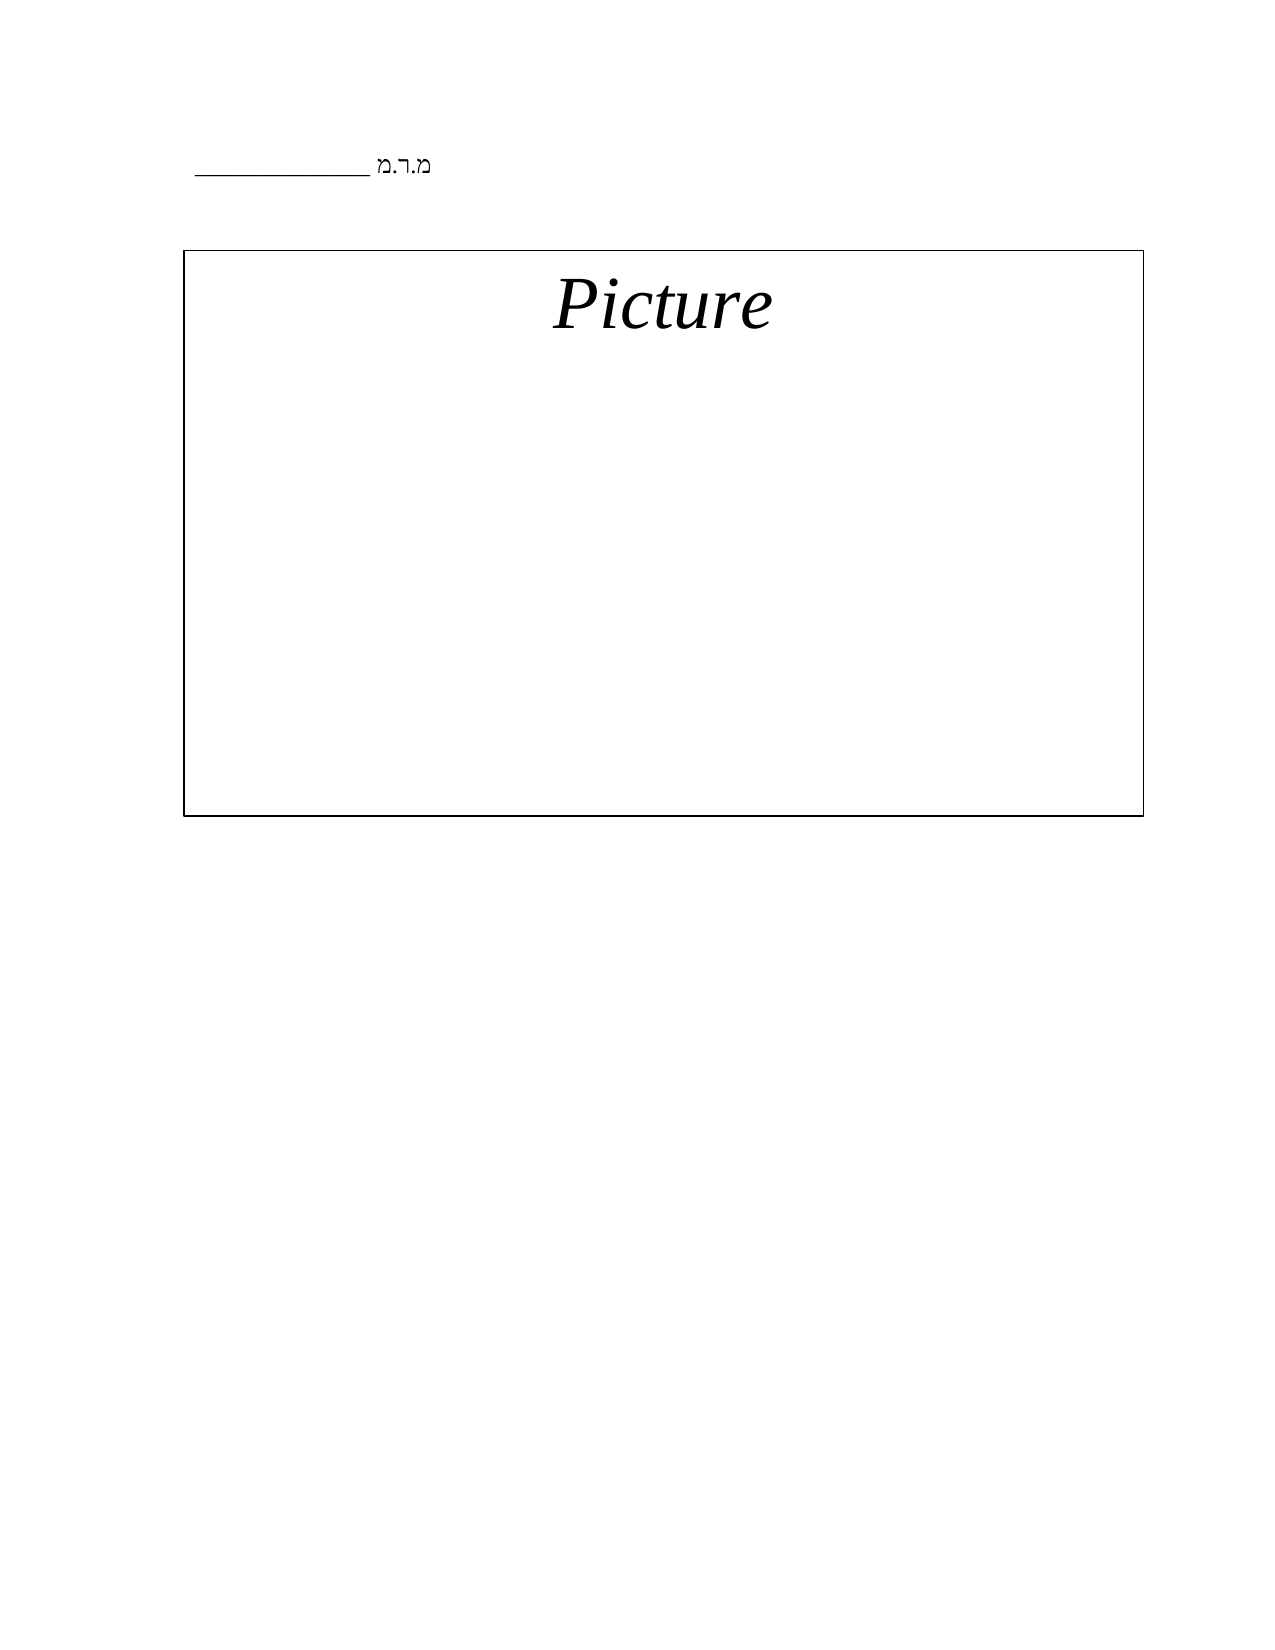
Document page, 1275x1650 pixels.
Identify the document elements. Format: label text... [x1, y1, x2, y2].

text מ.ר.מ ______________ [131, 150, 1162, 179]
